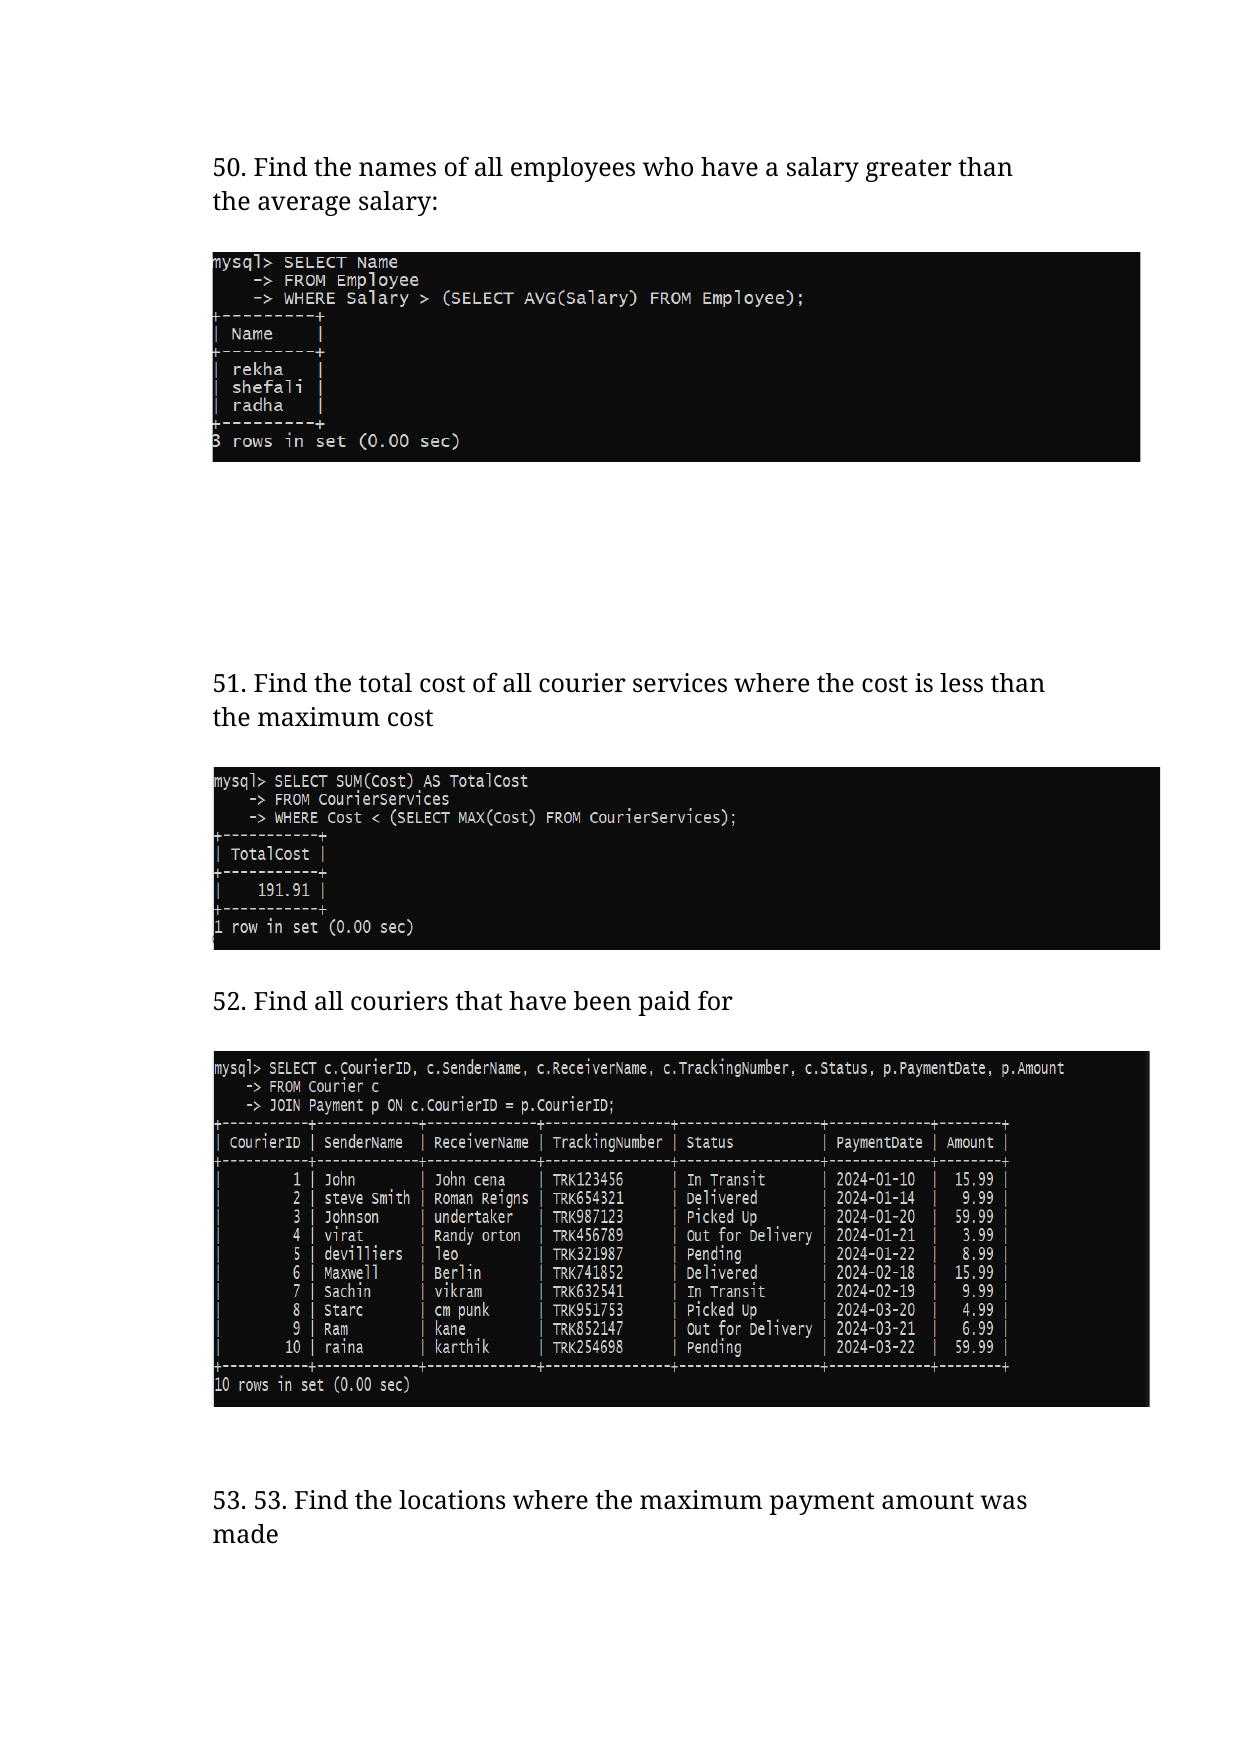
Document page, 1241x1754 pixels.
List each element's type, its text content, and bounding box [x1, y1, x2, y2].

list Find the total cost of all courier services where the cost is less than the maximum cost [212, 665, 1053, 733]
picture [212, 1051, 1150, 1407]
list Find all couriers that have been paid for [212, 983, 1053, 1017]
picture [212, 767, 1160, 950]
list Find the names of all employees who have a salary greater than the average salary: [212, 150, 1053, 218]
picture [212, 252, 1141, 462]
list 53. Find the locations where the maximum payment amount was made [212, 1483, 1053, 1551]
